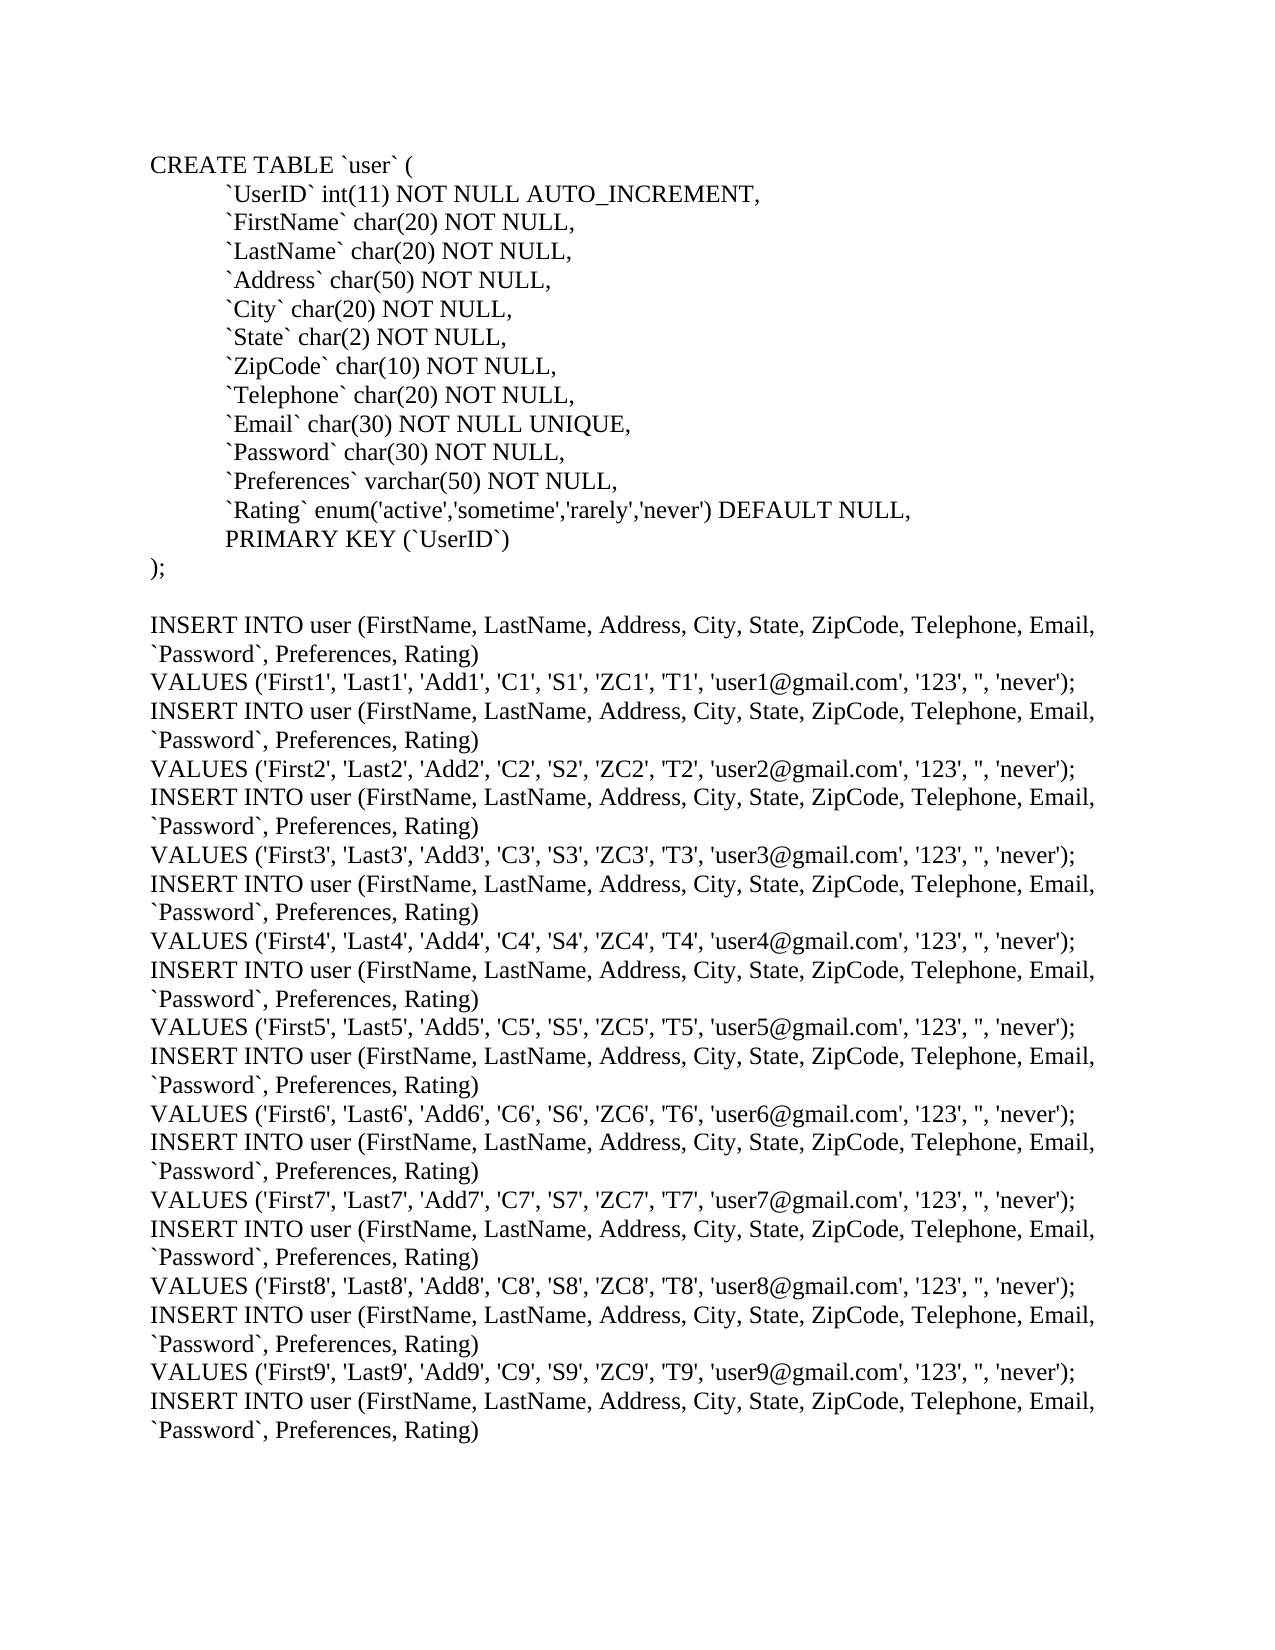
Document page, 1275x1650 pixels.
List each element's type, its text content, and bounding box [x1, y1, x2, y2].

text VALUES ('First4', 'Last4', 'Add4', 'C4', 'S4', 'ZC4', 'T4', 'user4@gmail.com', '123', '', 'never'); [150, 926, 1125, 955]
text VALUES ('First3', 'Last3', 'Add3', 'C3', 'S3', 'ZC3', 'T3', 'user3@gmail.com', '123', '', 'never'); [150, 840, 1125, 869]
text ); [150, 552, 1125, 581]
text INSERT INTO user (FirstName, LastName, Address, City, State, ZipCode, Telephone, Email, `Password`, Preferences, Rating) [150, 869, 1125, 926]
text `Email` char(30) NOT NULL UNIQUE, [150, 409, 1125, 437]
text `Rating` enum('active','sometime','rarely','never') DEFAULT NULL, [150, 495, 1125, 524]
text `Telephone` char(20) NOT NULL, [150, 380, 1125, 409]
text INSERT INTO user (FirstName, LastName, Address, City, State, ZipCode, Telephone, Email, `Password`, Preferences, Rating) [150, 696, 1125, 754]
text VALUES ('First8', 'Last8', 'Add8', 'C8', 'S8', 'ZC8', 'T8', 'user8@gmail.com', '123', '', 'never'); [150, 1271, 1125, 1300]
text `Address` char(50) NOT NULL, [150, 265, 1125, 294]
text VALUES ('First1', 'Last1', 'Add1', 'C1', 'S1', 'ZC1', 'T1', 'user1@gmail.com', '123', '', 'never'); [150, 667, 1125, 696]
text INSERT INTO user (FirstName, LastName, Address, City, State, ZipCode, Telephone, Email, `Password`, Preferences, Rating) [150, 610, 1125, 667]
text VALUES ('First7', 'Last7', 'Add7', 'C7', 'S7', 'ZC7', 'T7', 'user7@gmail.com', '123', '', 'never'); [150, 1185, 1125, 1214]
text INSERT INTO user (FirstName, LastName, Address, City, State, ZipCode, Telephone, Email, `Password`, Preferences, Rating) [150, 782, 1125, 840]
text INSERT INTO user (FirstName, LastName, Address, City, State, ZipCode, Telephone, Email, `Password`, Preferences, Rating) [150, 1386, 1125, 1444]
text VALUES ('First2', 'Last2', 'Add2', 'C2', 'S2', 'ZC2', 'T2', 'user2@gmail.com', '123', '', 'never'); [150, 754, 1125, 782]
text `ZipCode` char(10) NOT NULL, [150, 351, 1125, 380]
text INSERT INTO user (FirstName, LastName, Address, City, State, ZipCode, Telephone, Email, `Password`, Preferences, Rating) [150, 1041, 1125, 1099]
text `LastName` char(20) NOT NULL, [150, 236, 1125, 265]
text PRIMARY KEY (`UserID`) [150, 524, 1125, 552]
text `UserID` int(11) NOT NULL AUTO_INCREMENT, [150, 179, 1125, 207]
text INSERT INTO user (FirstName, LastName, Address, City, State, ZipCode, Telephone, Email, `Password`, Preferences, Rating) [150, 1127, 1125, 1185]
text `State` char(2) NOT NULL, [150, 322, 1125, 351]
text VALUES ('First6', 'Last6', 'Add6', 'C6', 'S6', 'ZC6', 'T6', 'user6@gmail.com', '123', '', 'never'); [150, 1099, 1125, 1127]
text `Password` char(30) NOT NULL, [150, 437, 1125, 466]
text CREATE TABLE `user` ( [150, 150, 1125, 179]
text `City` char(20) NOT NULL, [150, 294, 1125, 322]
text VALUES ('First5', 'Last5', 'Add5', 'C5', 'S5', 'ZC5', 'T5', 'user5@gmail.com', '123', '', 'never'); [150, 1012, 1125, 1041]
text INSERT INTO user (FirstName, LastName, Address, City, State, ZipCode, Telephone, Email, `Password`, Preferences, Rating) [150, 1214, 1125, 1271]
text `FirstName` char(20) NOT NULL, [150, 207, 1125, 236]
text VALUES ('First9', 'Last9', 'Add9', 'C9', 'S9', 'ZC9', 'T9', 'user9@gmail.com', '123', '', 'never'); [150, 1357, 1125, 1386]
text INSERT INTO user (FirstName, LastName, Address, City, State, ZipCode, Telephone, Email, `Password`, Preferences, Rating) [150, 955, 1125, 1012]
text INSERT INTO user (FirstName, LastName, Address, City, State, ZipCode, Telephone, Email, `Password`, Preferences, Rating) [150, 1300, 1125, 1357]
text `Preferences` varchar(50) NOT NULL, [150, 466, 1125, 495]
